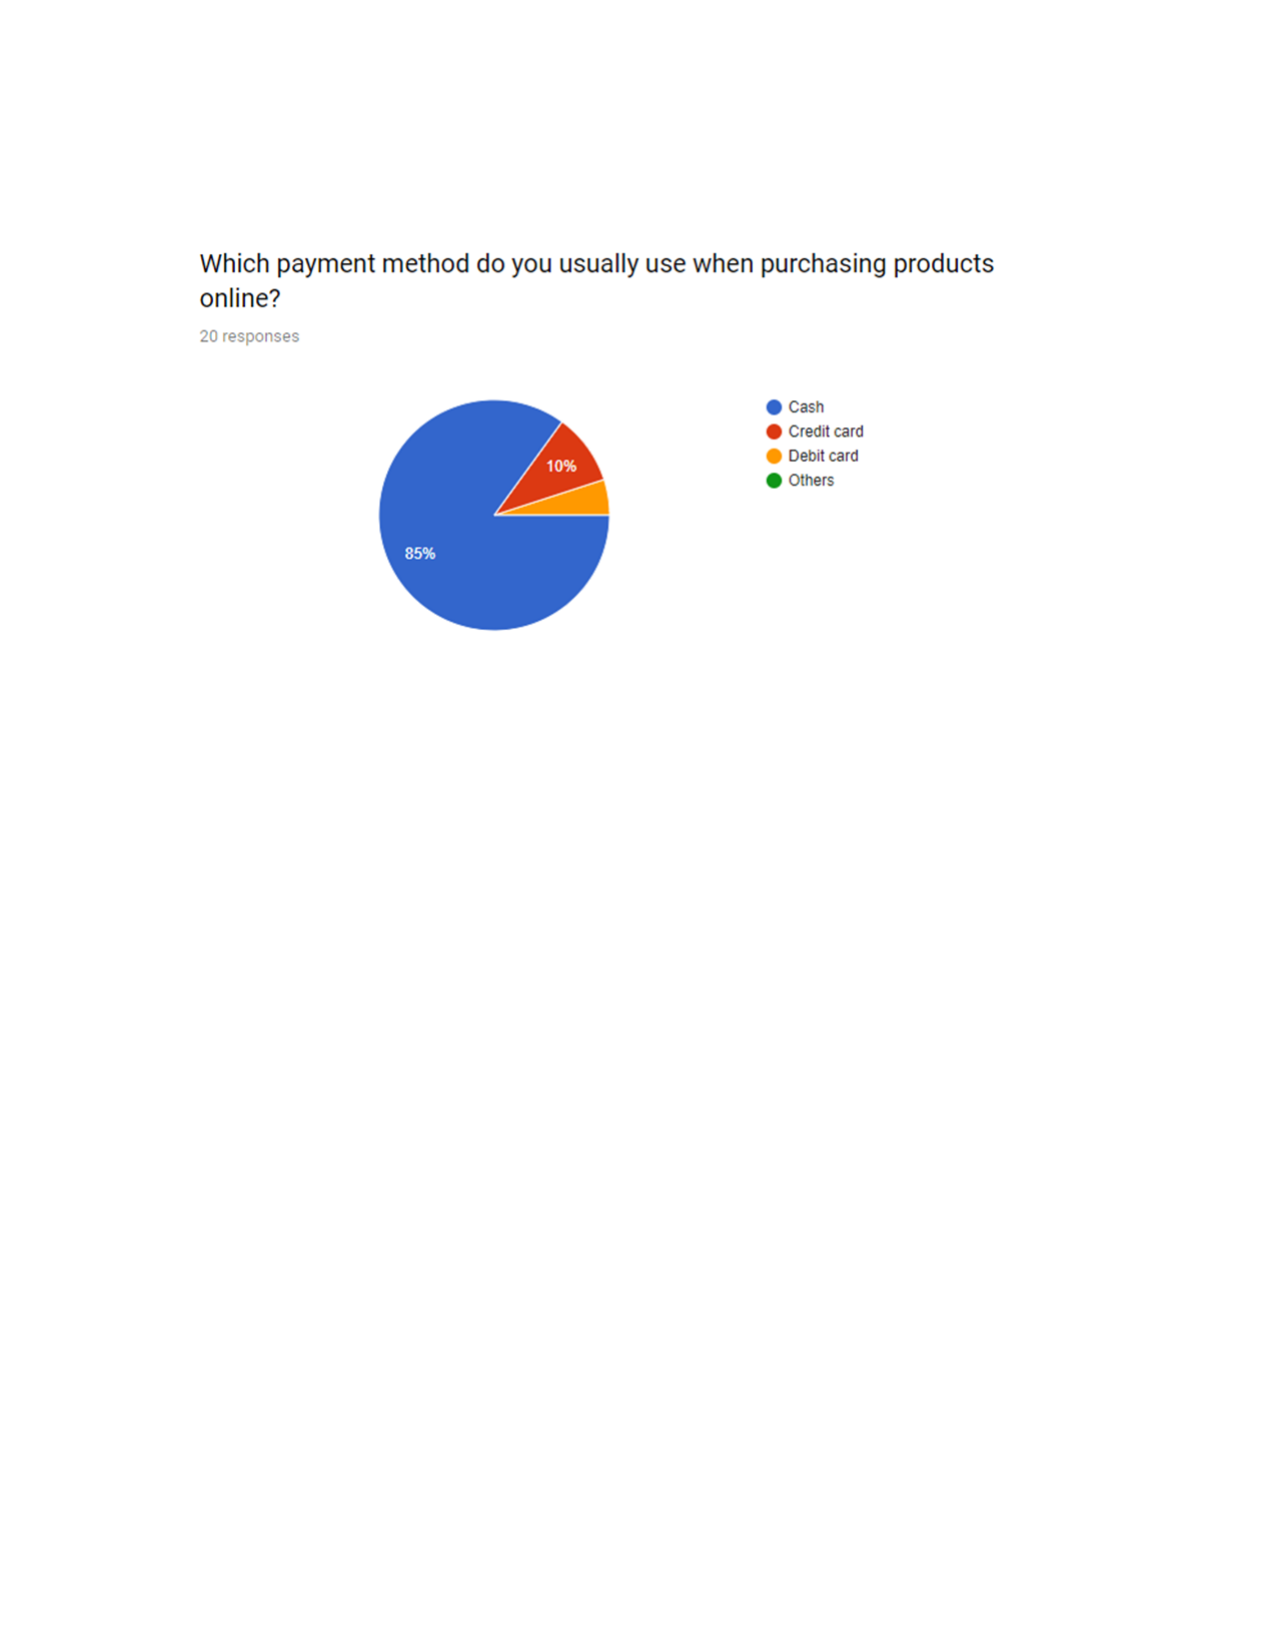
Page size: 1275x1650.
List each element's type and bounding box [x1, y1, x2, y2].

picture [150, 150, 1125, 708]
